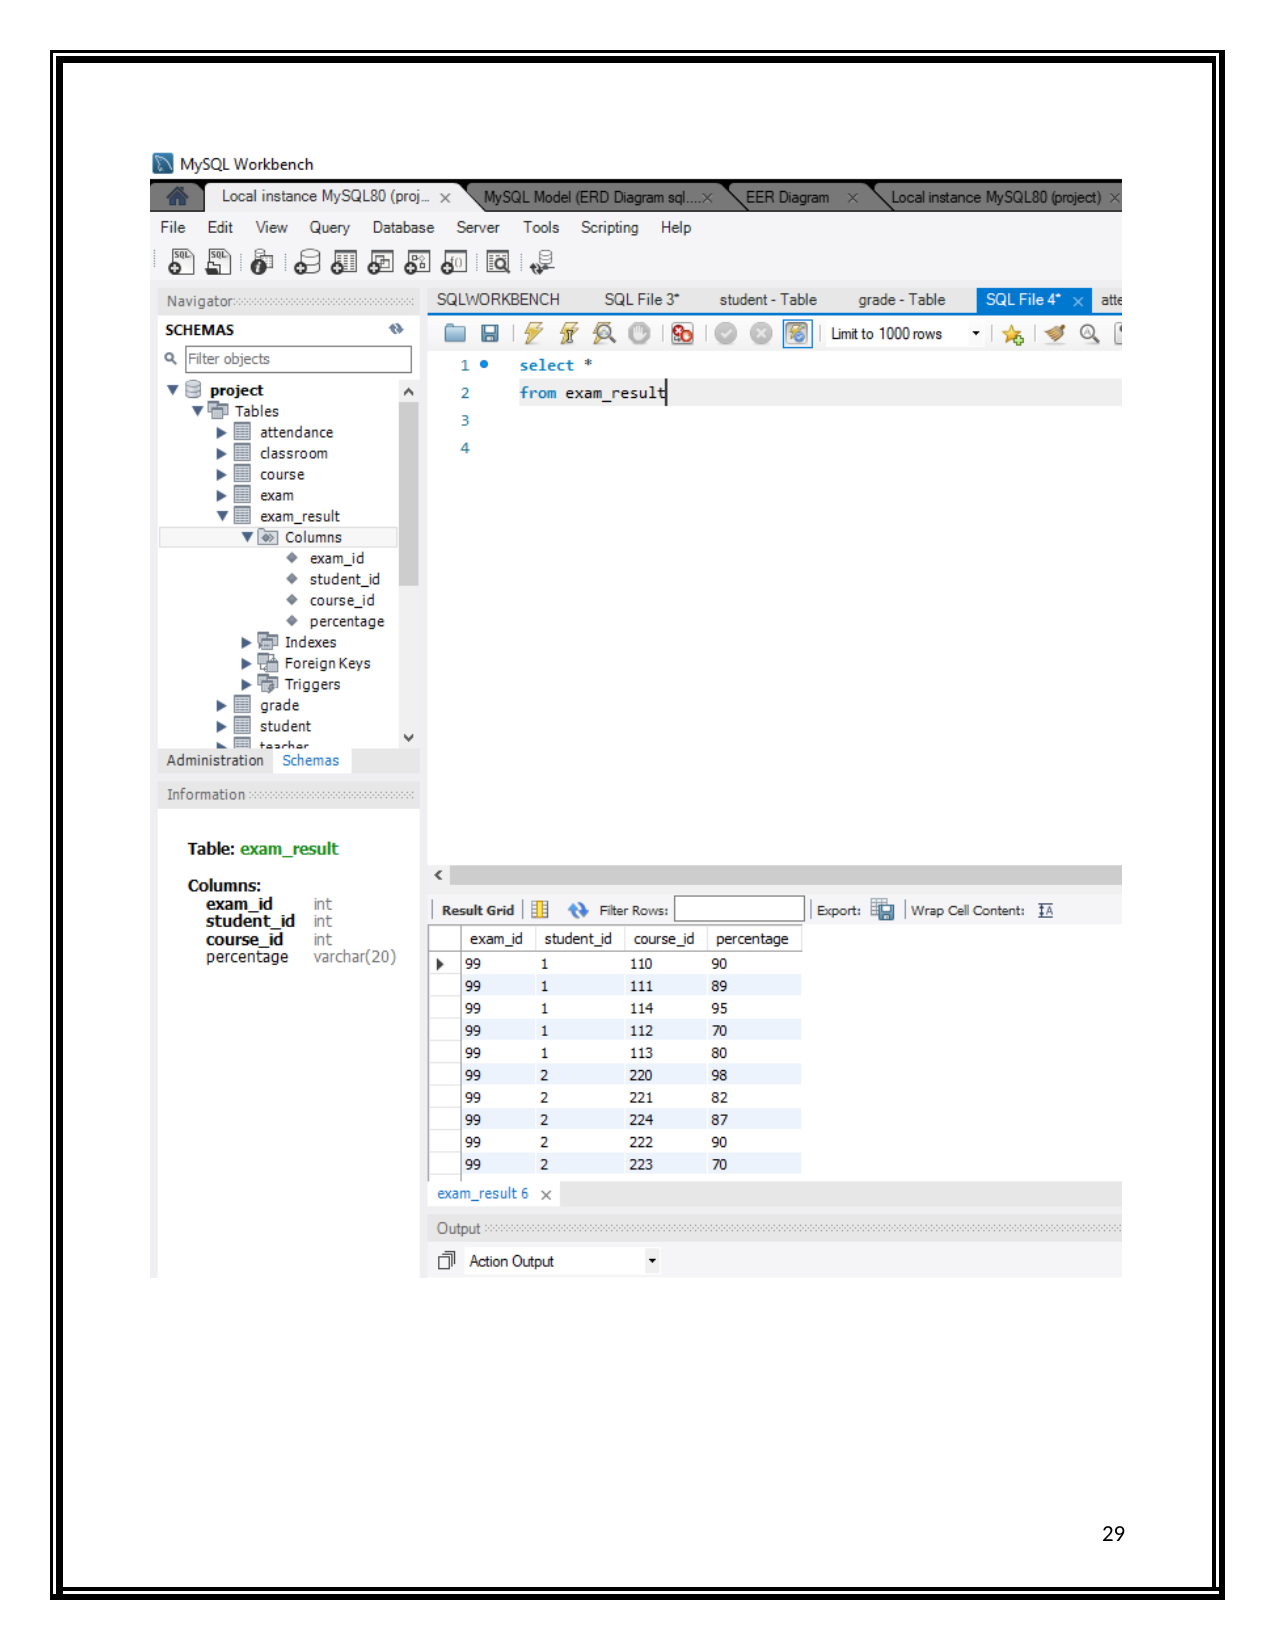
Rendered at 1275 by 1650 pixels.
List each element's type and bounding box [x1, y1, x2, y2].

picture [150, 150, 1122, 1278]
